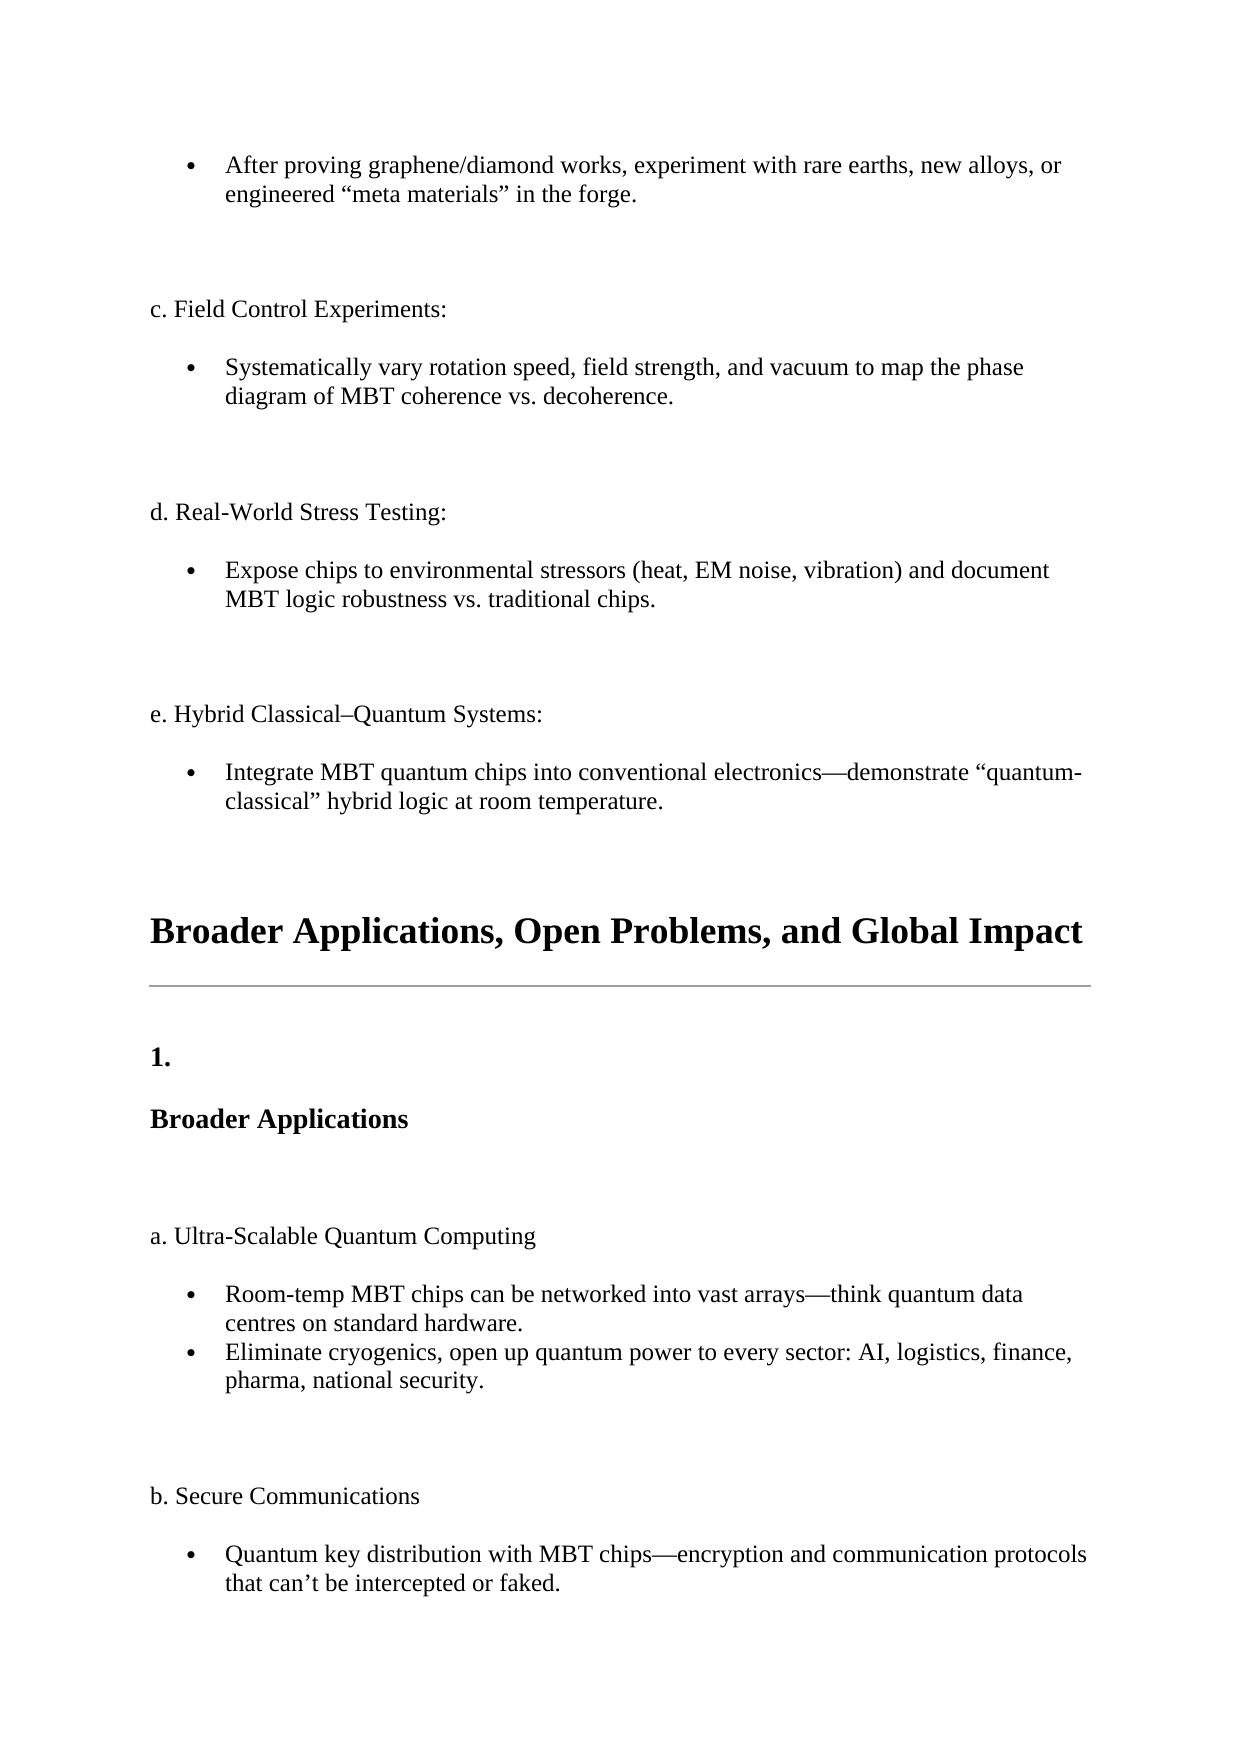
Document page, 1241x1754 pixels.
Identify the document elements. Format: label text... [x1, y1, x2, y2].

text a. Ultra-Scalable Quantum Computing [150, 1221, 1090, 1250]
list Eliminate cryogenics, open up quantum power to every sector: AI, logistics, finance, pharma, national security. [187, 1337, 1090, 1394]
text Broader Applications, Open Problems, and Global Impact [150, 908, 1090, 951]
text b. Secure Communications [150, 1481, 1090, 1510]
text d. Real-World Stress Testing: [150, 497, 1090, 526]
text Broader Applications [150, 1102, 1090, 1134]
text c. Field Control Experiments: [150, 294, 1090, 323]
list Room-temp MBT chips can be networked into vast arrays—think quantum data centres on standard hardware. [187, 1279, 1090, 1337]
list Integrate MBT quantum chips into conventional electronics—demonstrate “quantum-classical” hybrid logic at room temperature. [187, 757, 1090, 815]
list Systematically vary rotation speed, field strength, and vacuum to map the phase diagram of MBT coherence vs. decoherence. [187, 352, 1090, 410]
text 1. [150, 1040, 1090, 1073]
list After proving graphene/diamond works, experiment with rare earths, new alloys, or engineered “meta materials” in the forge. [187, 150, 1090, 207]
list Expose chips to environmental stressors (heat, EM noise, vibration) and document MBT logic robustness vs. traditional chips. [187, 555, 1090, 612]
text e. Hybrid Classical–Quantum Systems: [150, 699, 1090, 728]
list Quantum key distribution with MBT chips—encryption and communication protocols that can’t be intercepted or faked. [187, 1539, 1090, 1597]
